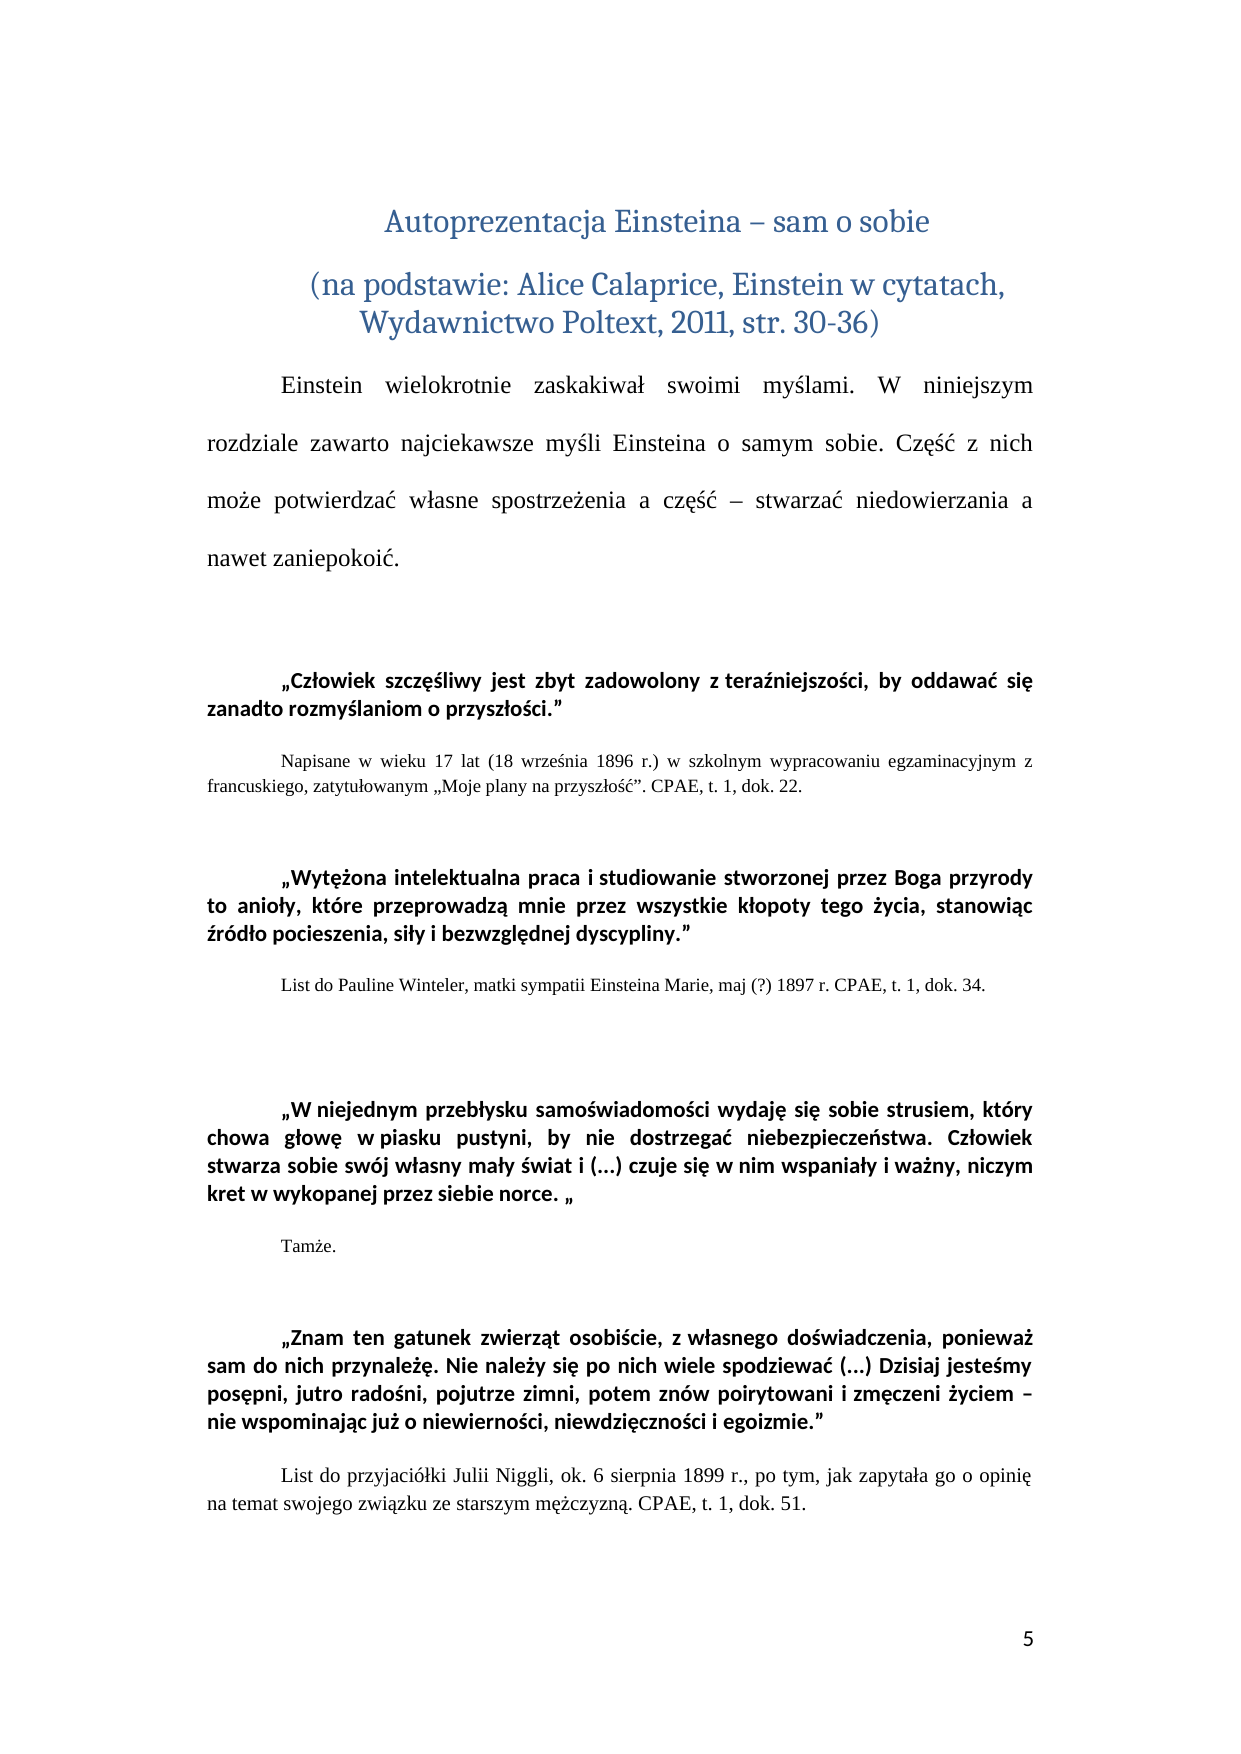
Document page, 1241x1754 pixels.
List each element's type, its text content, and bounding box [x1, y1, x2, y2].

text List do Pauline Winteler, matki sympatii Einsteina Marie, maj (?) 1897 r. CPAE, t. 1, dok. 34. [207, 974, 1033, 996]
text „W niejednym przebłysku samoświadomości wydaję się sobie strusiem, który chowa głowę w piasku pustyni, by nie dostrzegać niebezpieczeństwa. Człowiek stwarza sobie swój własny mały świat i (...) czuje się w nim wspaniały i ważny, niczym kret w wykopanej przez siebie norce. „ [207, 1095, 1033, 1207]
text „Człowiek szczęśliwy jest zbyt zadowolony z teraźniejszości, by oddawać się zanadto rozmyślaniom o przyszłości.” [207, 666, 1033, 722]
text Napisane w wieku 17 lat (18 września 1896 r.) w szkolnym wypracowaniu egzaminacyjnym z francuskiego, zatytułowanym „Moje plany na przyszłość”. CPAE, t. 1, dok. 22. [207, 750, 1033, 796]
subtitle (na podstawie: Alice Calaprice, Einstein w cytatach, Wydawnictwo Poltext, 2011, str. 30-36) [207, 266, 1033, 342]
text „Wytężona intelektualna praca i studiowanie stworzonej przez Boga przyrody to anioły, które przeprowadzą mnie przez wszystkie kłopoty tego życia, stanowiąc źródło pocieszenia, siły i bezwzględnej dyscypliny.” [207, 863, 1033, 947]
text Tamże. [207, 1235, 1033, 1257]
text List do przyjaciółki Julii Niggli, ok. 6 sierpnia 1899 r., po tym, jak zapytała go o opinię na temat swojego związku ze starszym mężczyzną. CPAE, t. 1, dok. 51. [207, 1463, 1033, 1514]
text Einstein wielokrotnie zaskakiwał swoimi myślami. W niniejszym rozdziale zawarto najciekawsze myśli Einsteina o samym sobie. Część z nich może potwierdzać własne spostrzeżenia a część – stwarzać niedowierzania a nawet zaniepokoić. [207, 370, 1033, 571]
subtitle Autoprezentacja Einsteina – sam o sobie [207, 202, 1033, 241]
text „Znam ten gatunek zwierząt osobiście, z własnego doświadczenia, ponieważ sam do nich przynależę. Nie należy się po nich wiele spodziewać (...) Dzisiaj jesteśmy posępni, jutro radośni, pojutrze zimni, potem znów poirytowani i zmęczeni życiem – nie wspominając już o niewierności, niewdzięczności i egoizmie.” [207, 1323, 1033, 1435]
